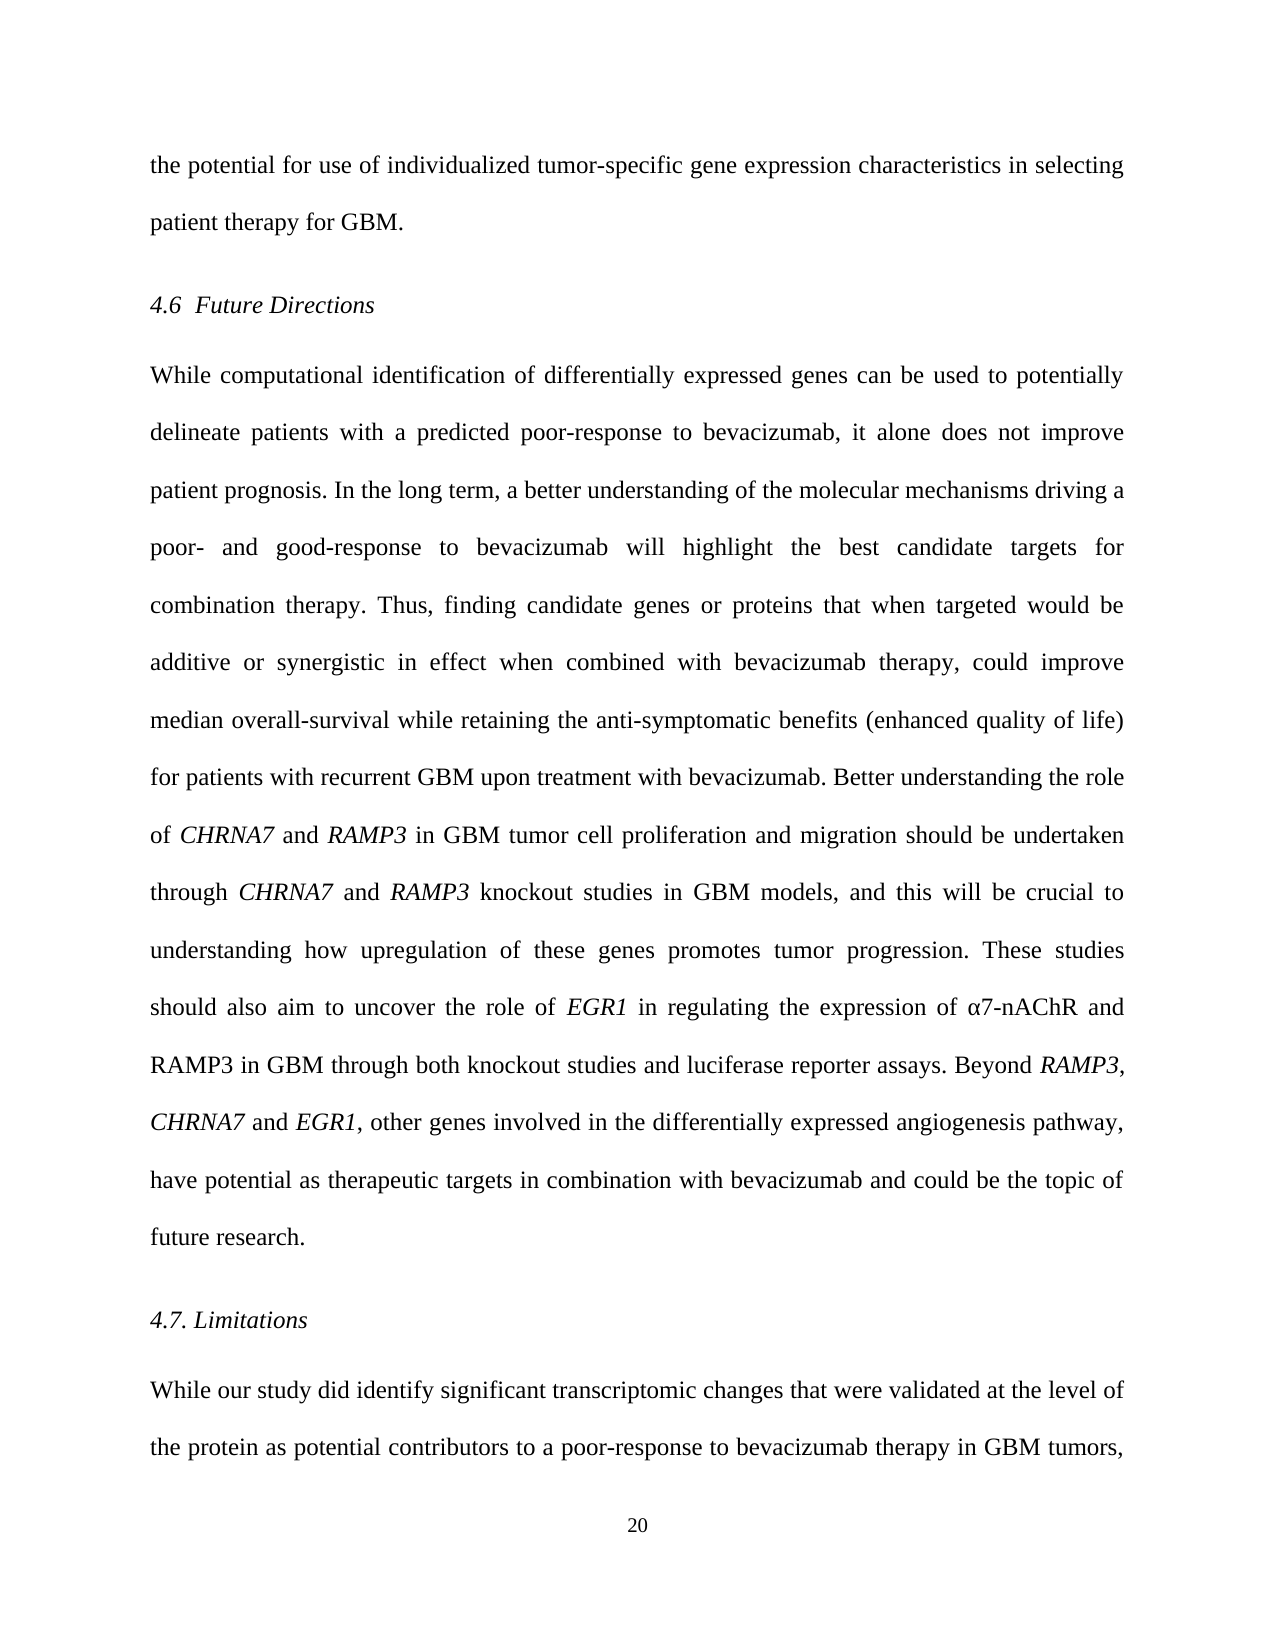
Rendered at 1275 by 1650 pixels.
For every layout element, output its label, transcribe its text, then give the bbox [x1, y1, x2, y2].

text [150, 150, 1125, 236]
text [150, 1375, 1125, 1461]
subtitle 4.6 Future Directions [150, 290, 1125, 319]
subtitle 4.7. Limitations [150, 1305, 1125, 1334]
text While computational identification of differentially expressed genes can be used to potentially delineate patients with a predicted poor-response to bevacizumab, it alone does not improve patient prognosis. In the long term, a better understanding of the molecular mechanisms driving a poor- and good-response to bevacizumab will highlight the best candidate targets for combination therapy. Thus, finding candidate genes or proteins that when targeted would be additive or synergistic in effect when combined with bevacizumab therapy, could improve median overall-survival while retaining the anti-symptomatic benefits (enhanced quality of life) for patients with recurrent GBM upon treatment with bevacizumab. Better understanding the role of CHRNA7 and RAMP3 in GBM tumor cell proliferation and migration should be undertaken through CHRNA7 and RAMP3 knockout studies in GBM models, and this will be crucial to understanding how upregulation of these genes promotes tumor progression. These studies should also aim to uncover the role of EGR1 in regulating the expression of α7-nAChR and RAMP3 in GBM through both knockout studies and luciferase reporter assays. Beyond RAMP3, CHRNA7 and EGR1, other genes involved in the differentially expressed angiogenesis pathway, have potential as therapeutic targets in combination with bevacizumab and could be the topic of future research. [150, 360, 1125, 1251]
